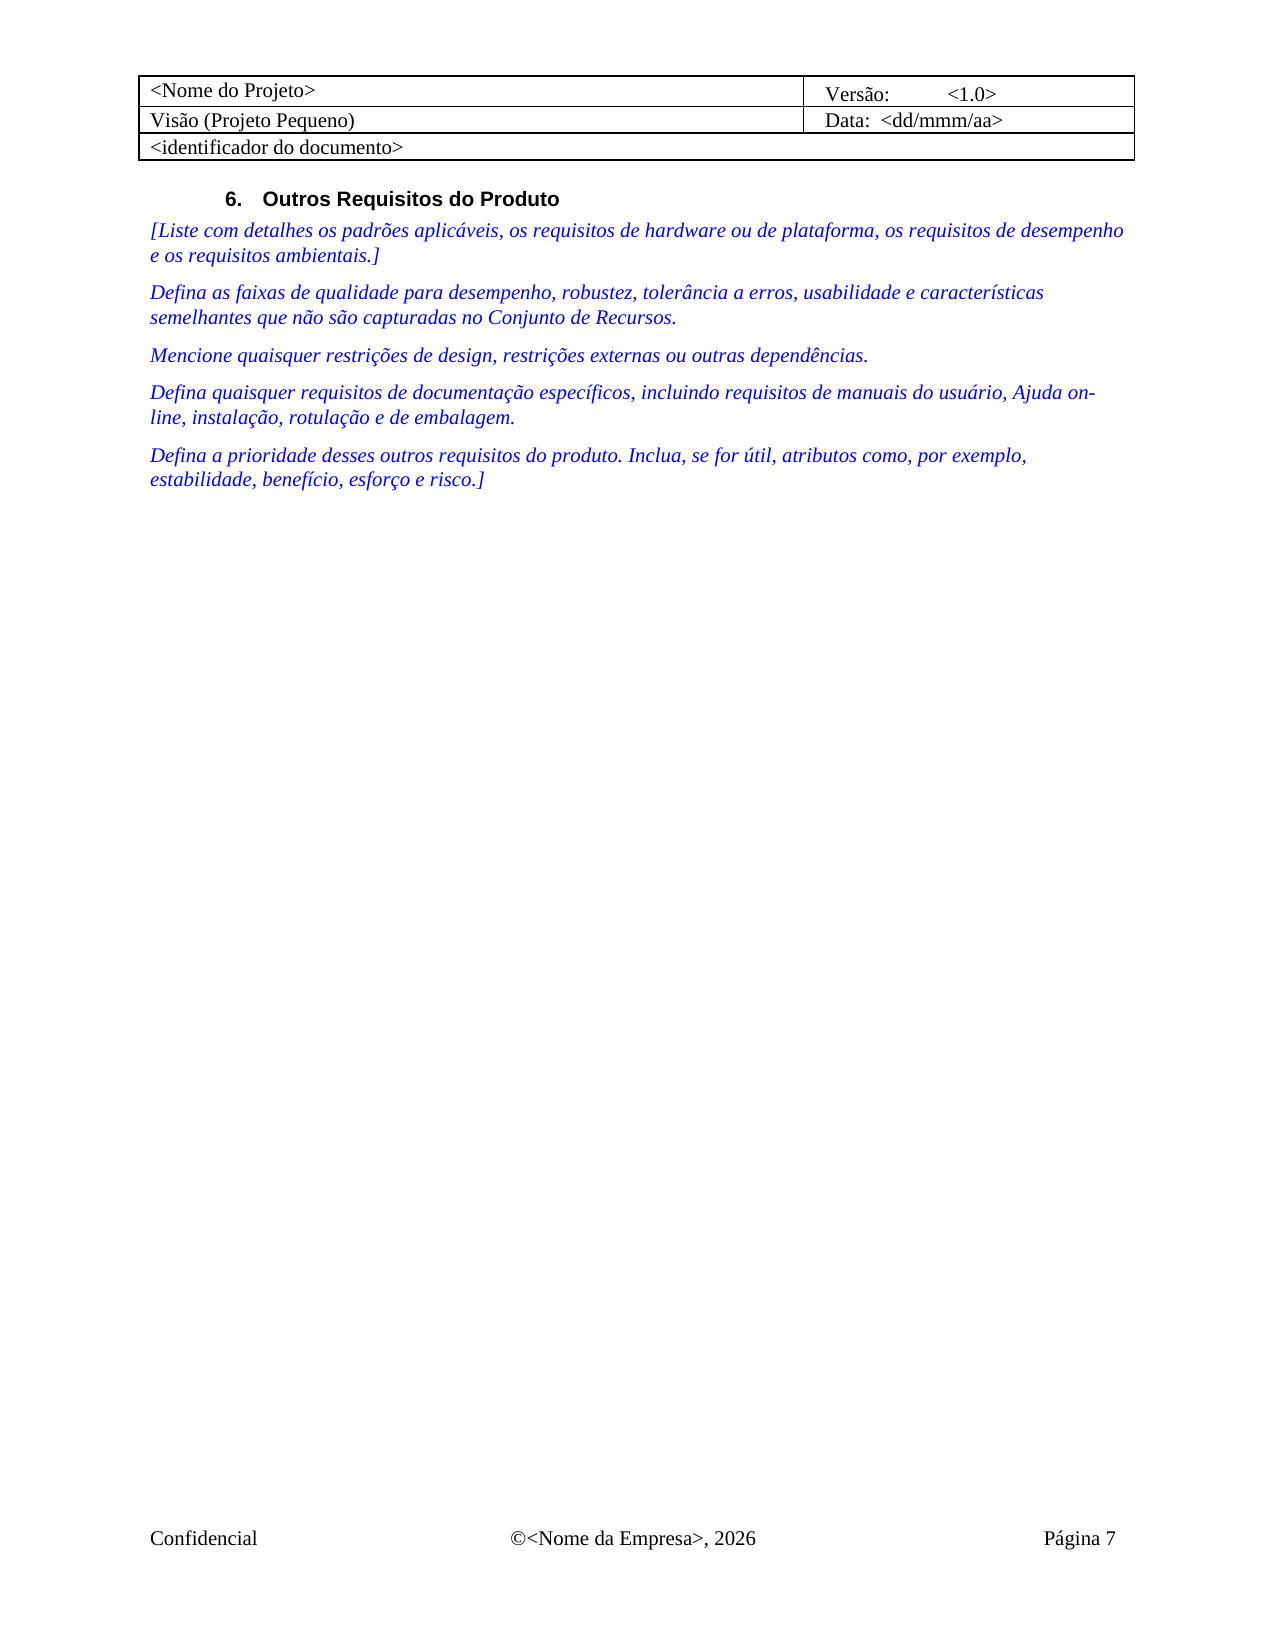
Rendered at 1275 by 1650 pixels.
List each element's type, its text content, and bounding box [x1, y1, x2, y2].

subtitle Outros Requisitos do Produto [225, 185, 1125, 210]
text [Liste com detalhes os padrões aplicáveis, os requisitos de hardware ou de plataforma, os requisitos de desempenho e os requisitos ambientais.] [150, 217, 1125, 267]
text Mencione quaisquer restrições de design, restrições externas ou outras dependências. [150, 342, 1125, 367]
